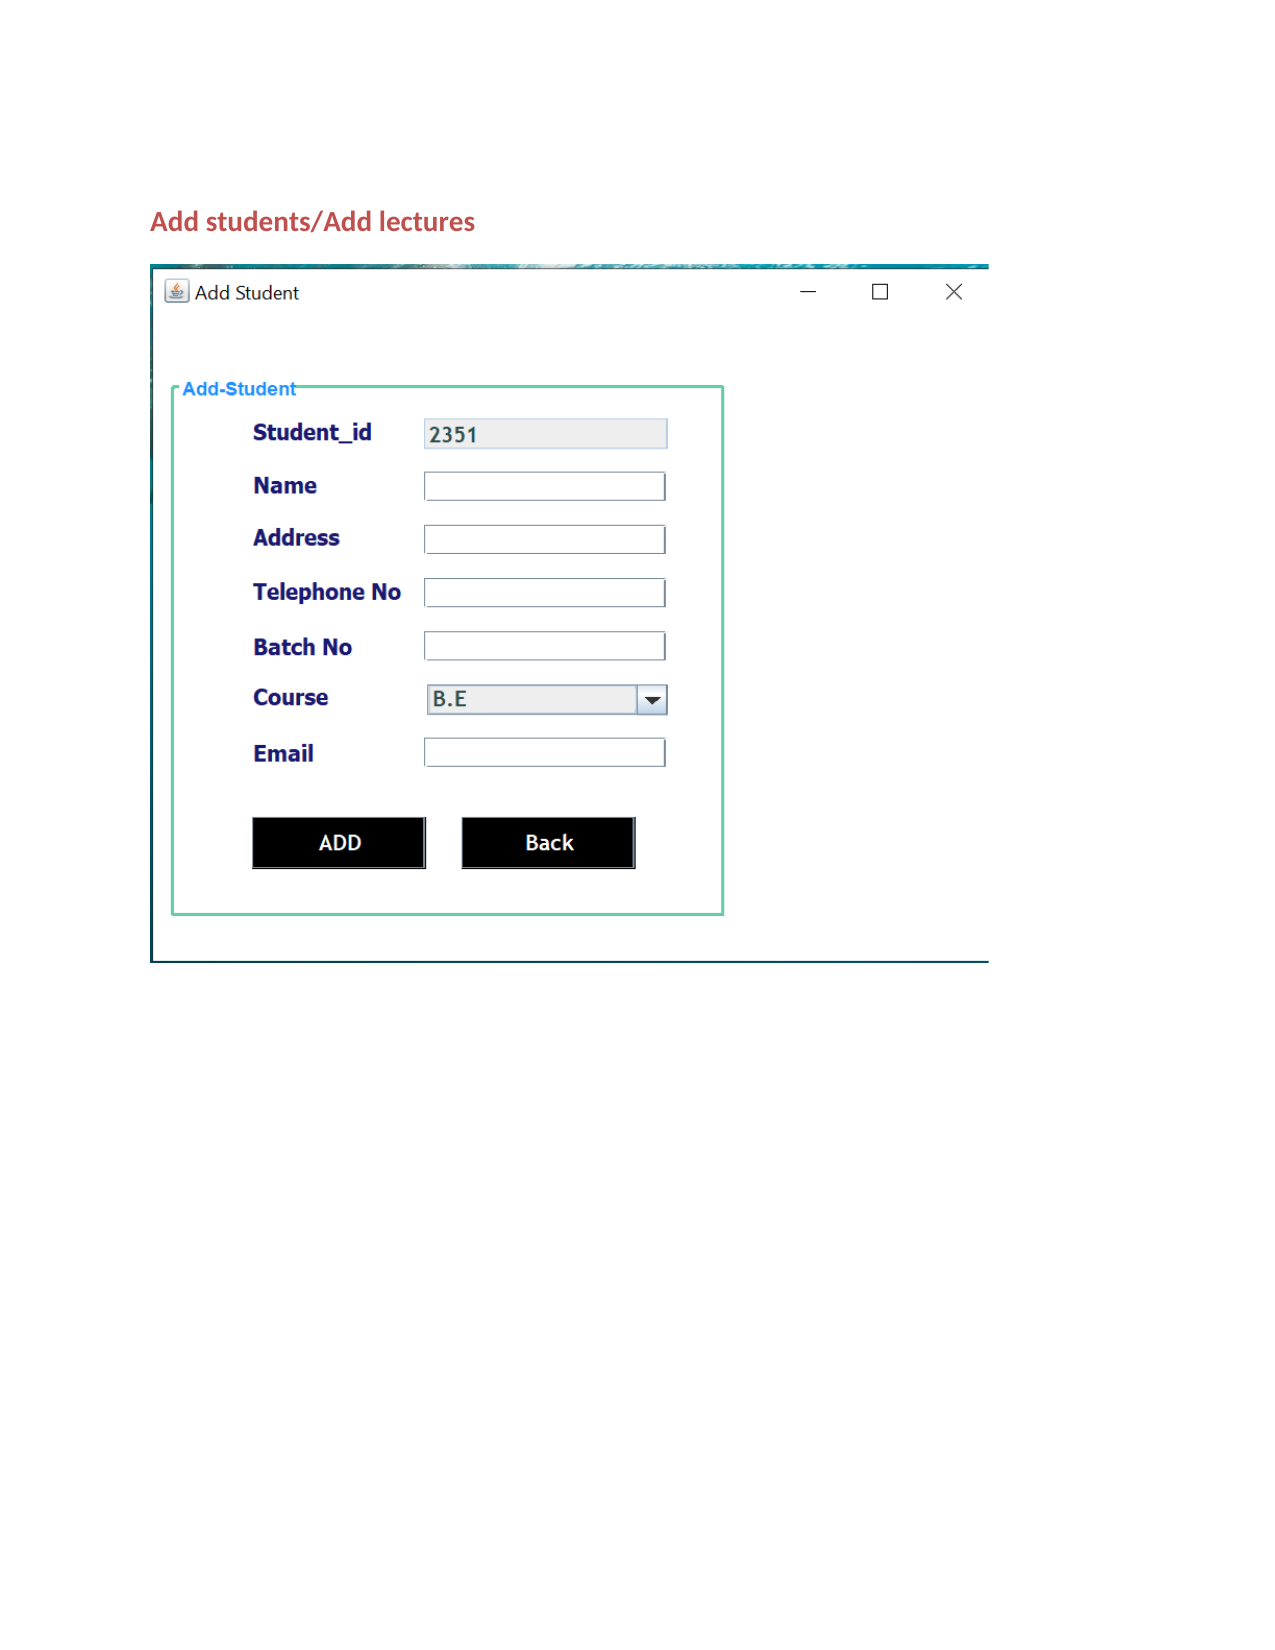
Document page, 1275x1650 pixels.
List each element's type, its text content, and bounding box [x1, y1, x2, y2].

text Add students/Add lectures [150, 203, 1125, 239]
picture [150, 264, 989, 963]
